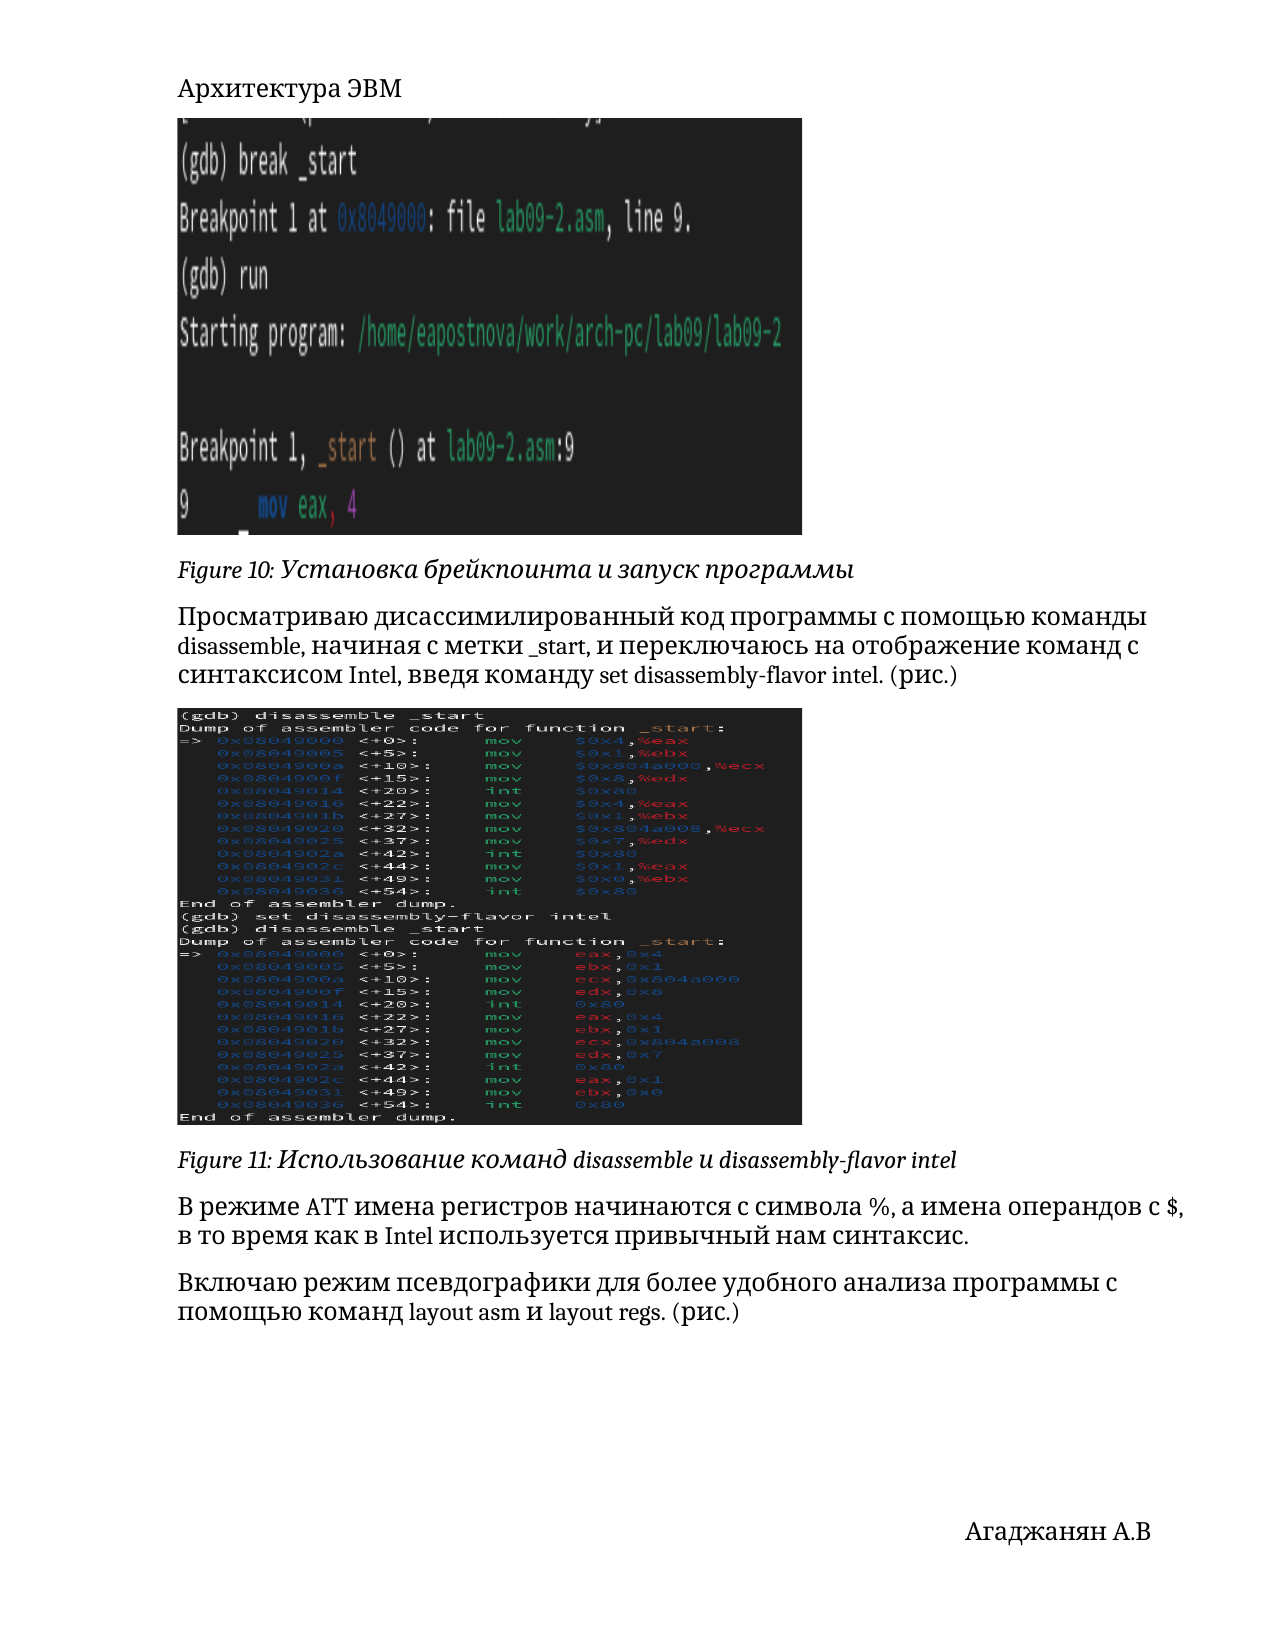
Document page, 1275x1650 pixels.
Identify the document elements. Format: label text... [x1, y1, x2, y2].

text Просматриваю дисассимилированный код программы с помощью команды disassemble, начиная с метки _start, и переключаюсь на отображение команд с синтаксисом Intel, введя команду set disassembly-flavor intel. (рис.) [177, 603, 1186, 689]
picture [177, 708, 803, 1125]
text Figure 11: Использование команд disassemble и disassembly-flavor intel [177, 1146, 1186, 1174]
picture [177, 118, 803, 535]
text В режиме ATT имена регистров начинаются с символа %, а имена операндов с $, в то время как в Intel используется привычный нам синтаксис. [177, 1193, 1186, 1251]
text Включаю режим псевдографики для более удобного анализа программы с помощью команд layout asm и layout regs. (рис.) [177, 1269, 1186, 1327]
text Figure 10: Установка брейкпоинта и запуск программы [177, 556, 1186, 584]
